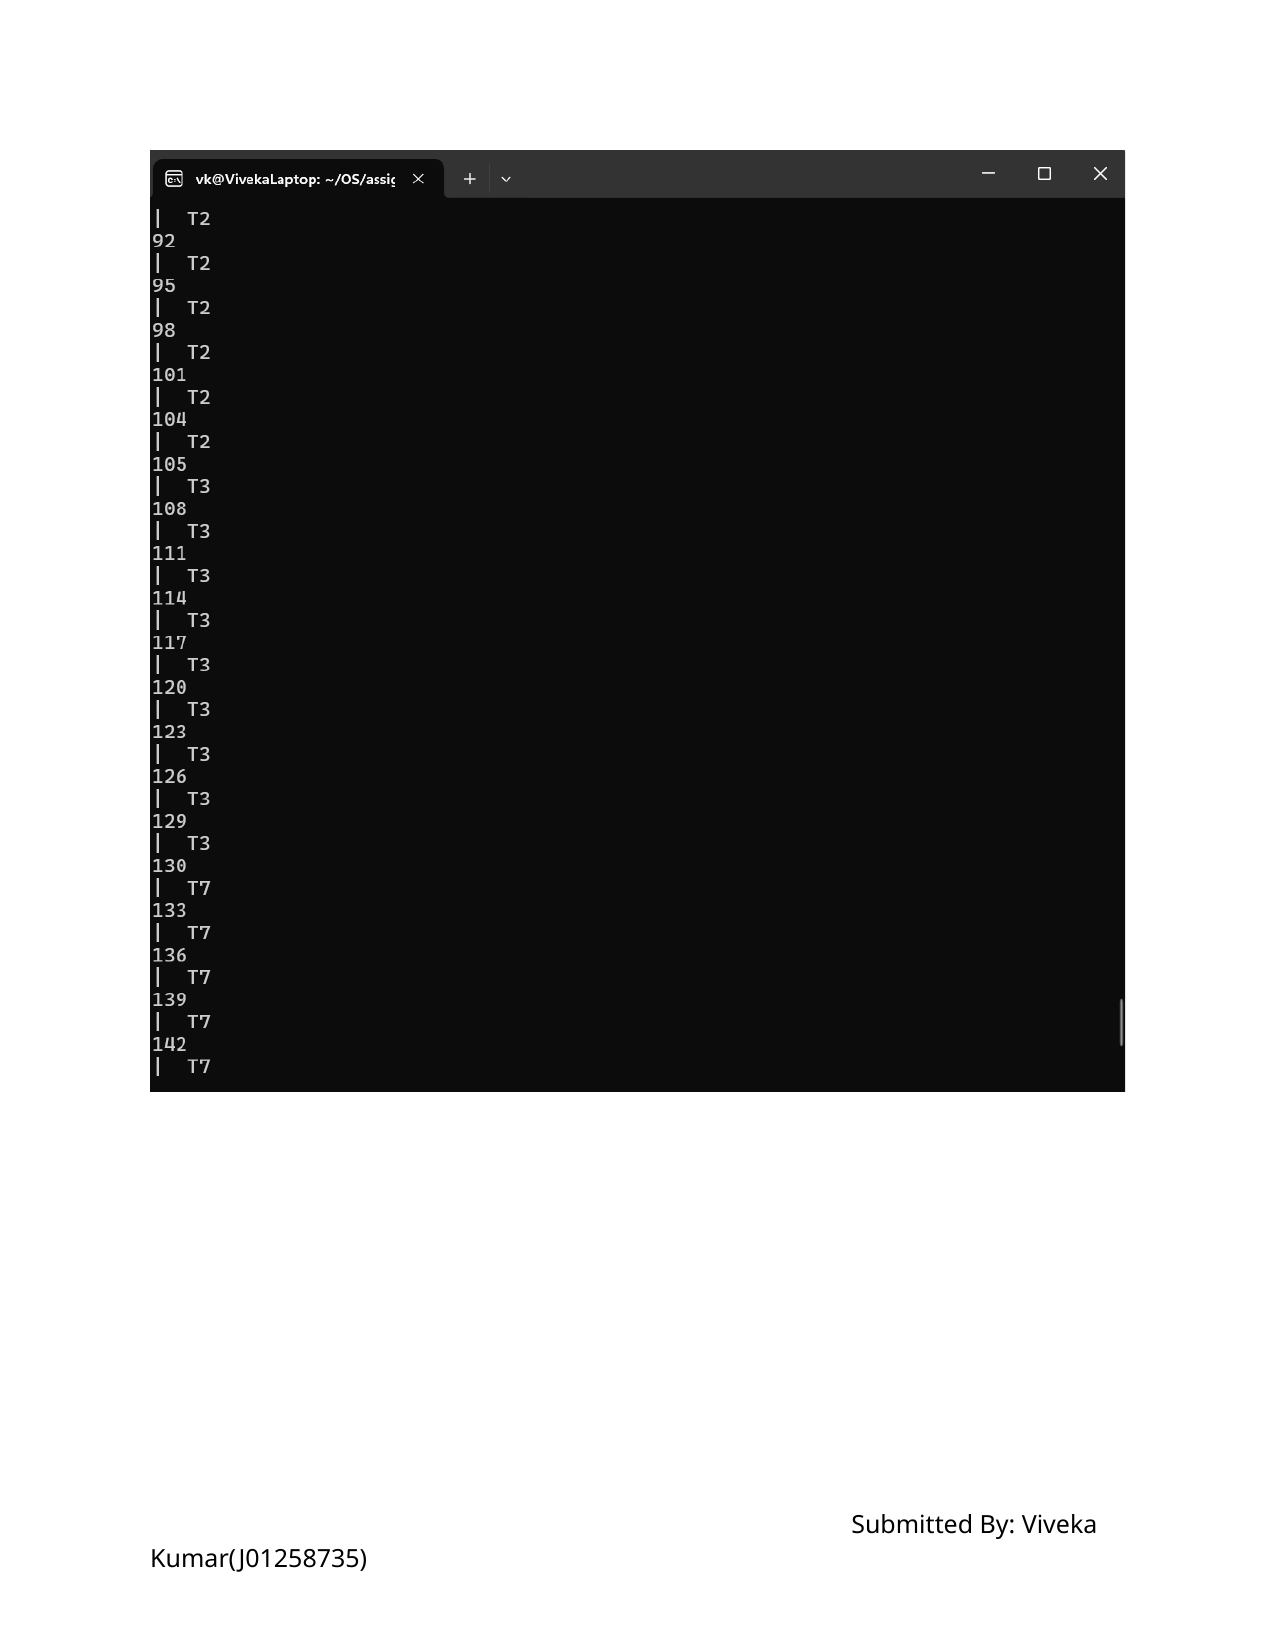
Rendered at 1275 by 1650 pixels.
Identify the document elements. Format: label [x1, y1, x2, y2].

picture [150, 150, 1125, 1092]
